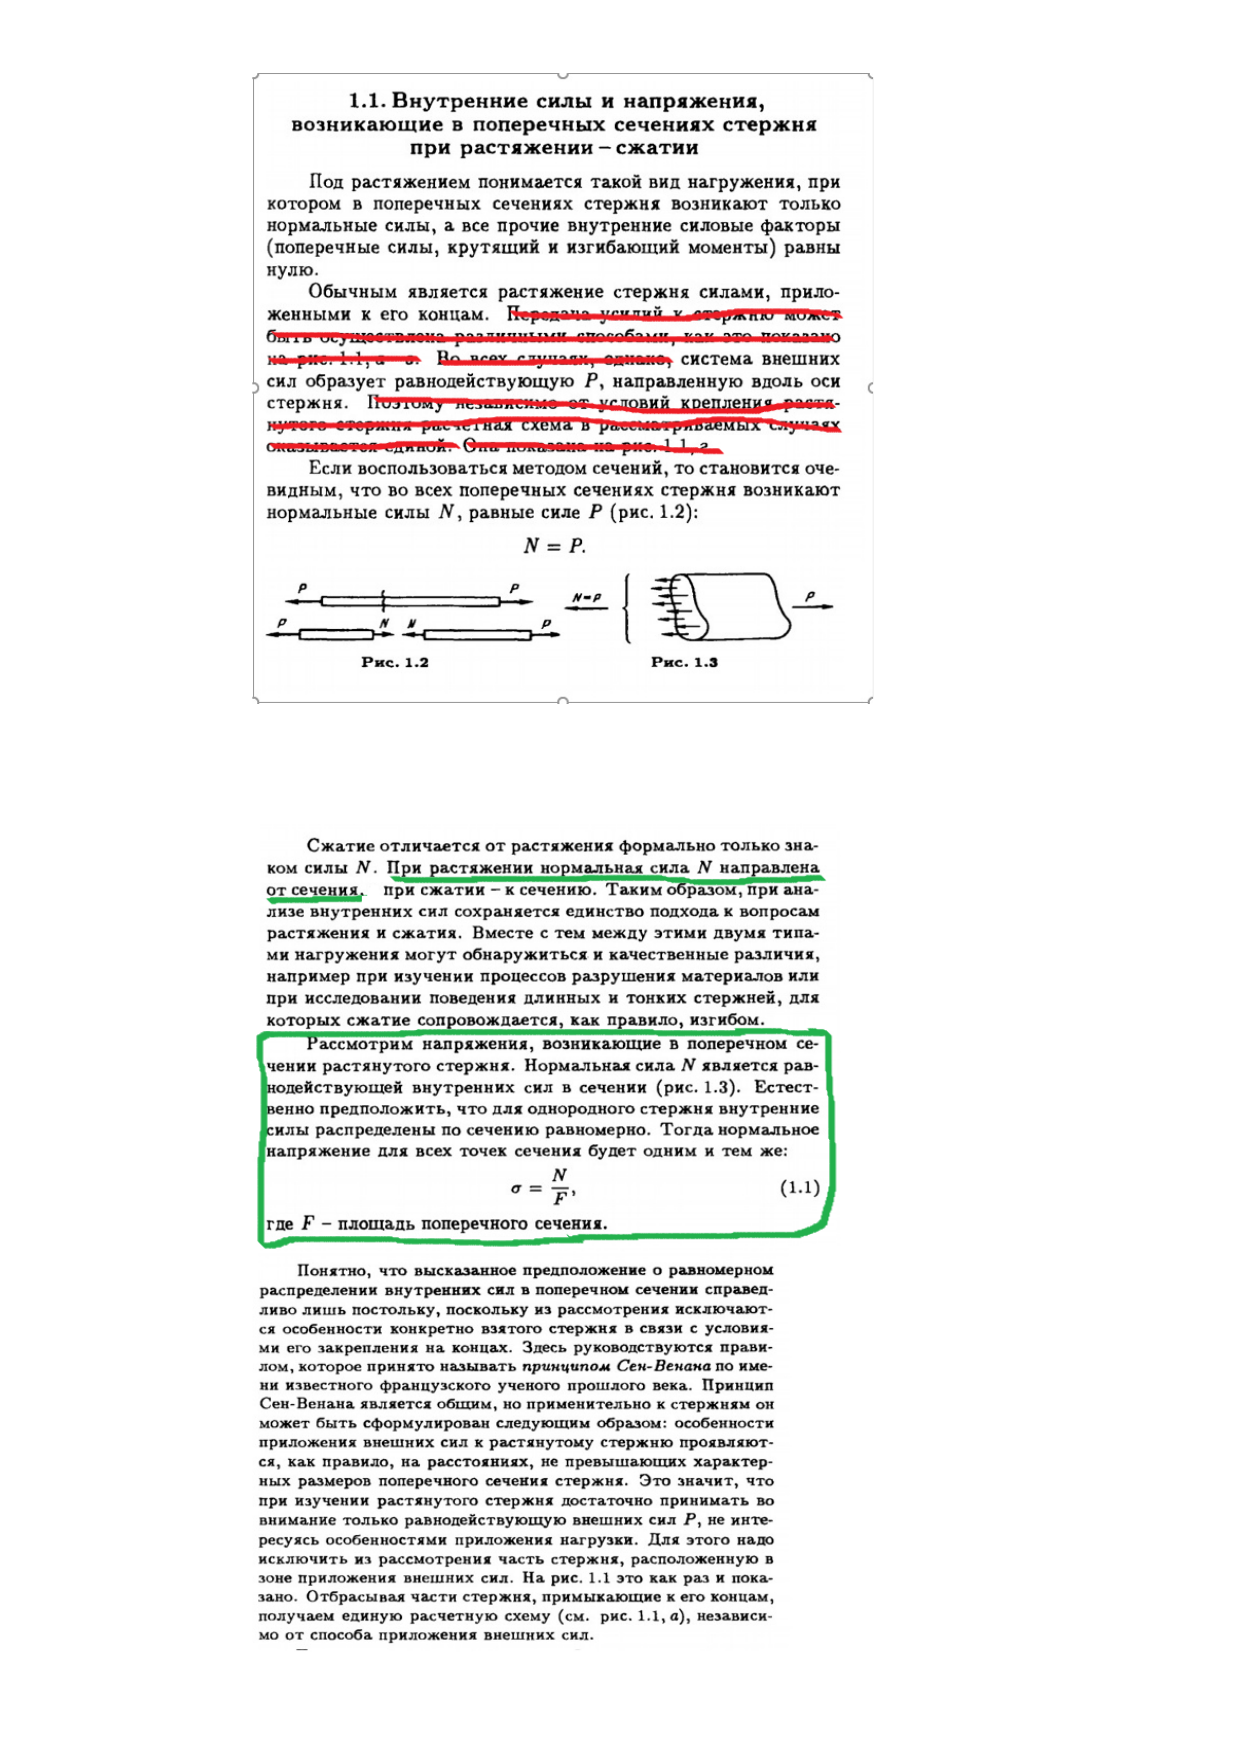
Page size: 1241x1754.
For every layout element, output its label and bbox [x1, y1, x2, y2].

picture [252, 823, 846, 1665]
picture [252, 73, 874, 704]
